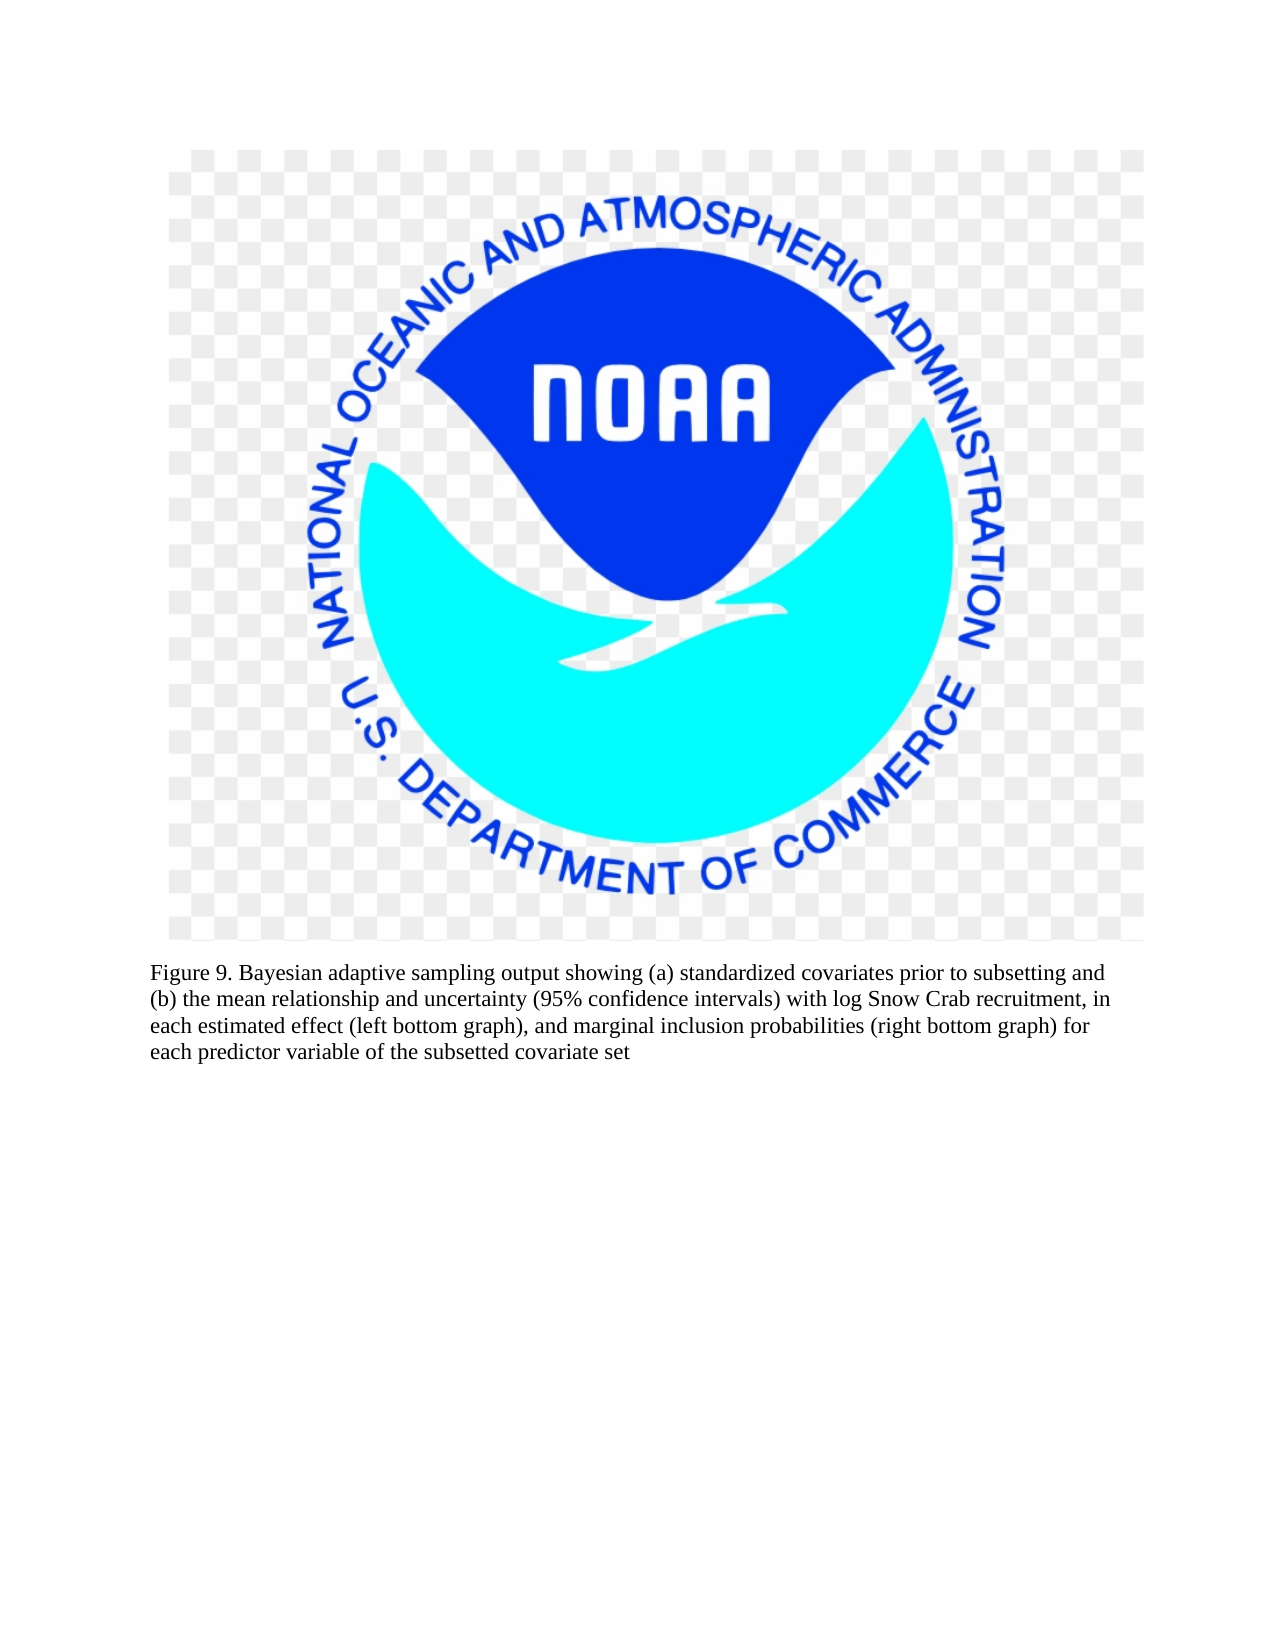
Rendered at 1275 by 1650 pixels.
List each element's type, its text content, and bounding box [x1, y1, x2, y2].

picture [168, 150, 1144, 941]
subtitle Figure 9. Bayesian adaptive sampling output showing (a) standardized covariates prior to subsetting and (b) the mean relationship and uncertainty (95% confidence intervals) with log Snow Crab recruitment, in each estimated effect (left bottom graph), and marginal inclusion probabilities (right bottom graph) for each predictor variable of the subsetted covariate set [150, 959, 1125, 1064]
